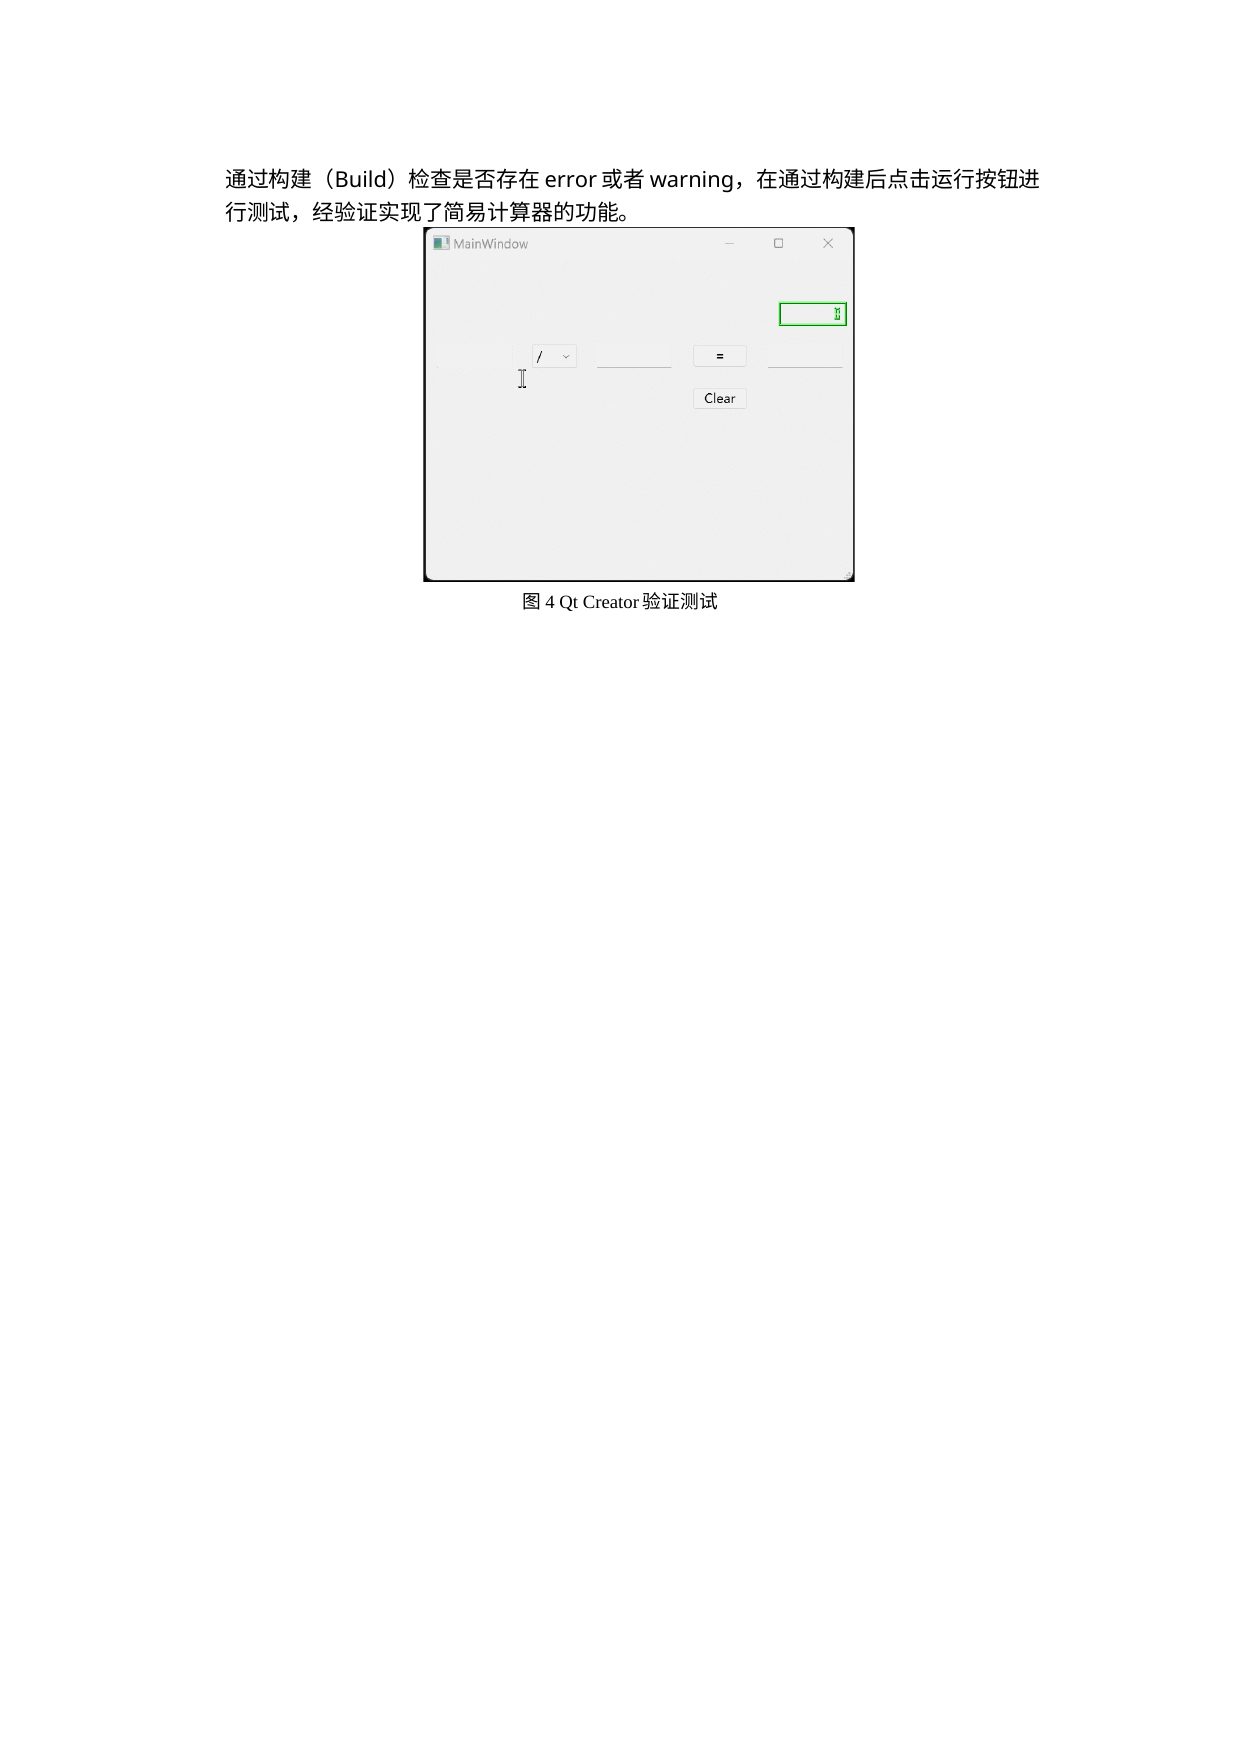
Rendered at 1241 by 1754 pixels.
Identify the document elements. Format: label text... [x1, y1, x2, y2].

list 通过构建（Build）检查是否存在error或者warning，在通过构建后点击运行按钮进行测试，经验证实现了简易计算器的功能。 [225, 162, 1053, 227]
text 图4 Qt Creator验证测试 [187, 584, 1053, 617]
picture [423, 227, 855, 582]
